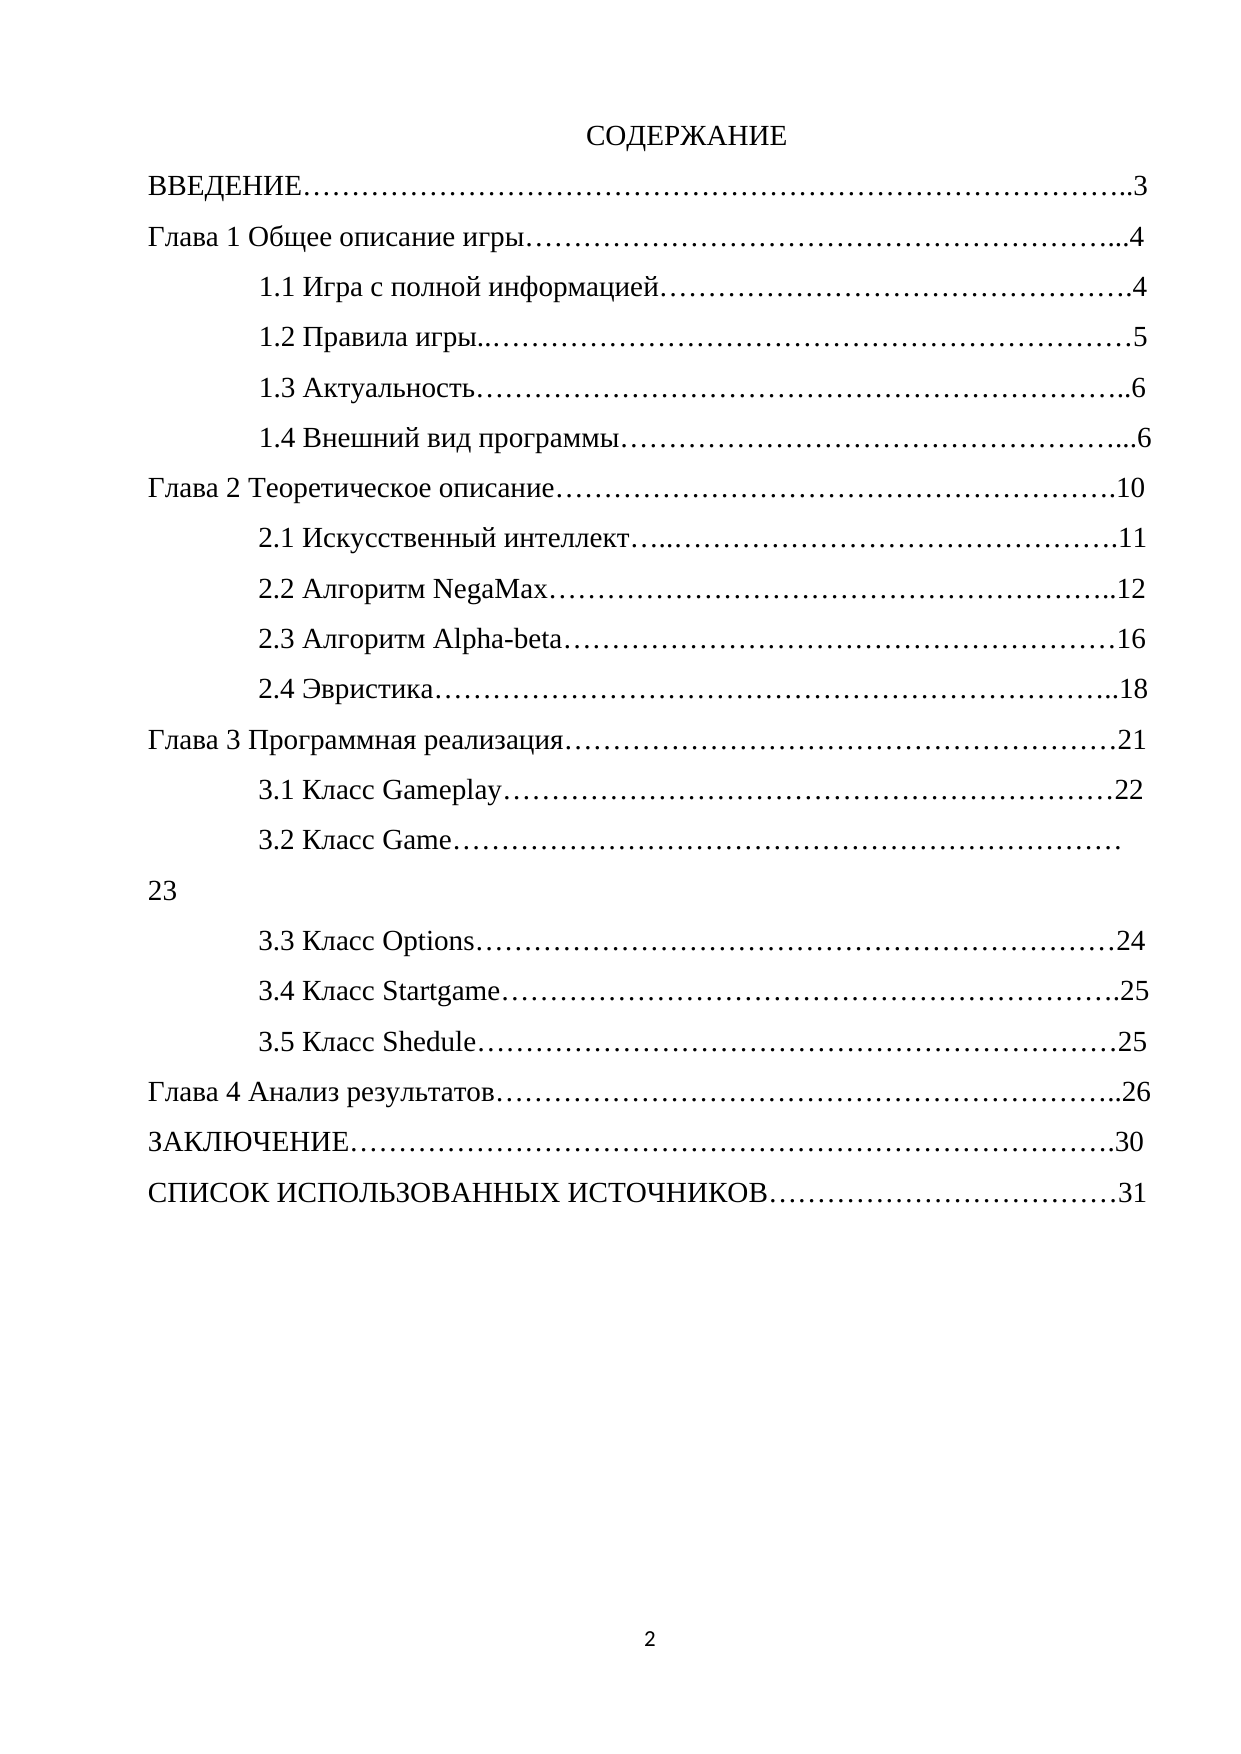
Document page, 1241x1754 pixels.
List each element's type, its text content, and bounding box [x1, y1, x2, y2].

list Внешний вид программы……………………………………………...6 [259, 420, 1152, 453]
text 3.4 Класс Startgame……………………………………………………….25 [148, 973, 1152, 1007]
text 2.1 Искусственный интеллект…..……………………………………….11 [148, 521, 1152, 554]
text Глава 2 Теоретическое описание………………………………………………….10 [148, 470, 1152, 504]
text ВВЕДЕНИЕ…………………………………………………………………………..3 [148, 168, 1152, 202]
text 2.3 Алгоритм Alpha-beta…………………………………………………16 [148, 621, 1152, 655]
list Игра с полной информацией………………………………………….4 [259, 269, 1152, 303]
text 2.4 Эвристика……………………………………………………………..18 [148, 672, 1152, 705]
text 3.5 Класс Shedule…………………………………………………………25 [148, 1024, 1152, 1057]
text СПИСОК ИСПОЛЬЗОВАННЫХ ИСТОЧНИКОВ………………………………31 [148, 1175, 1152, 1208]
text Глава 1 Общее описание игры……………………………………………………...4 [148, 219, 1152, 252]
text Глава 3 Программная реализация…………………………………………………21 [148, 722, 1152, 755]
text СОДЕРЖАНИЕ [148, 118, 1152, 152]
text 3.2 Класс Game……………………………………………………………23 [148, 822, 1152, 906]
text Глава 4 Анализ результатов………………………………………………………..26 [148, 1074, 1152, 1108]
text 3.1 Класс Gameplay………………………………………………………22 [148, 772, 1152, 806]
text ЗАКЛЮЧЕНИЕ…………………………………………………………………….30 [148, 1124, 1152, 1158]
list Правила игры..…………………………………………………………5 [259, 319, 1152, 353]
text 2.2 Алгоритм NegaMax…………………………………………………..12 [148, 571, 1152, 604]
list Актуальность…………………………………………………………..6 [259, 370, 1152, 403]
text 3.3 Класс Options…………………………………………………………24 [148, 923, 1152, 957]
